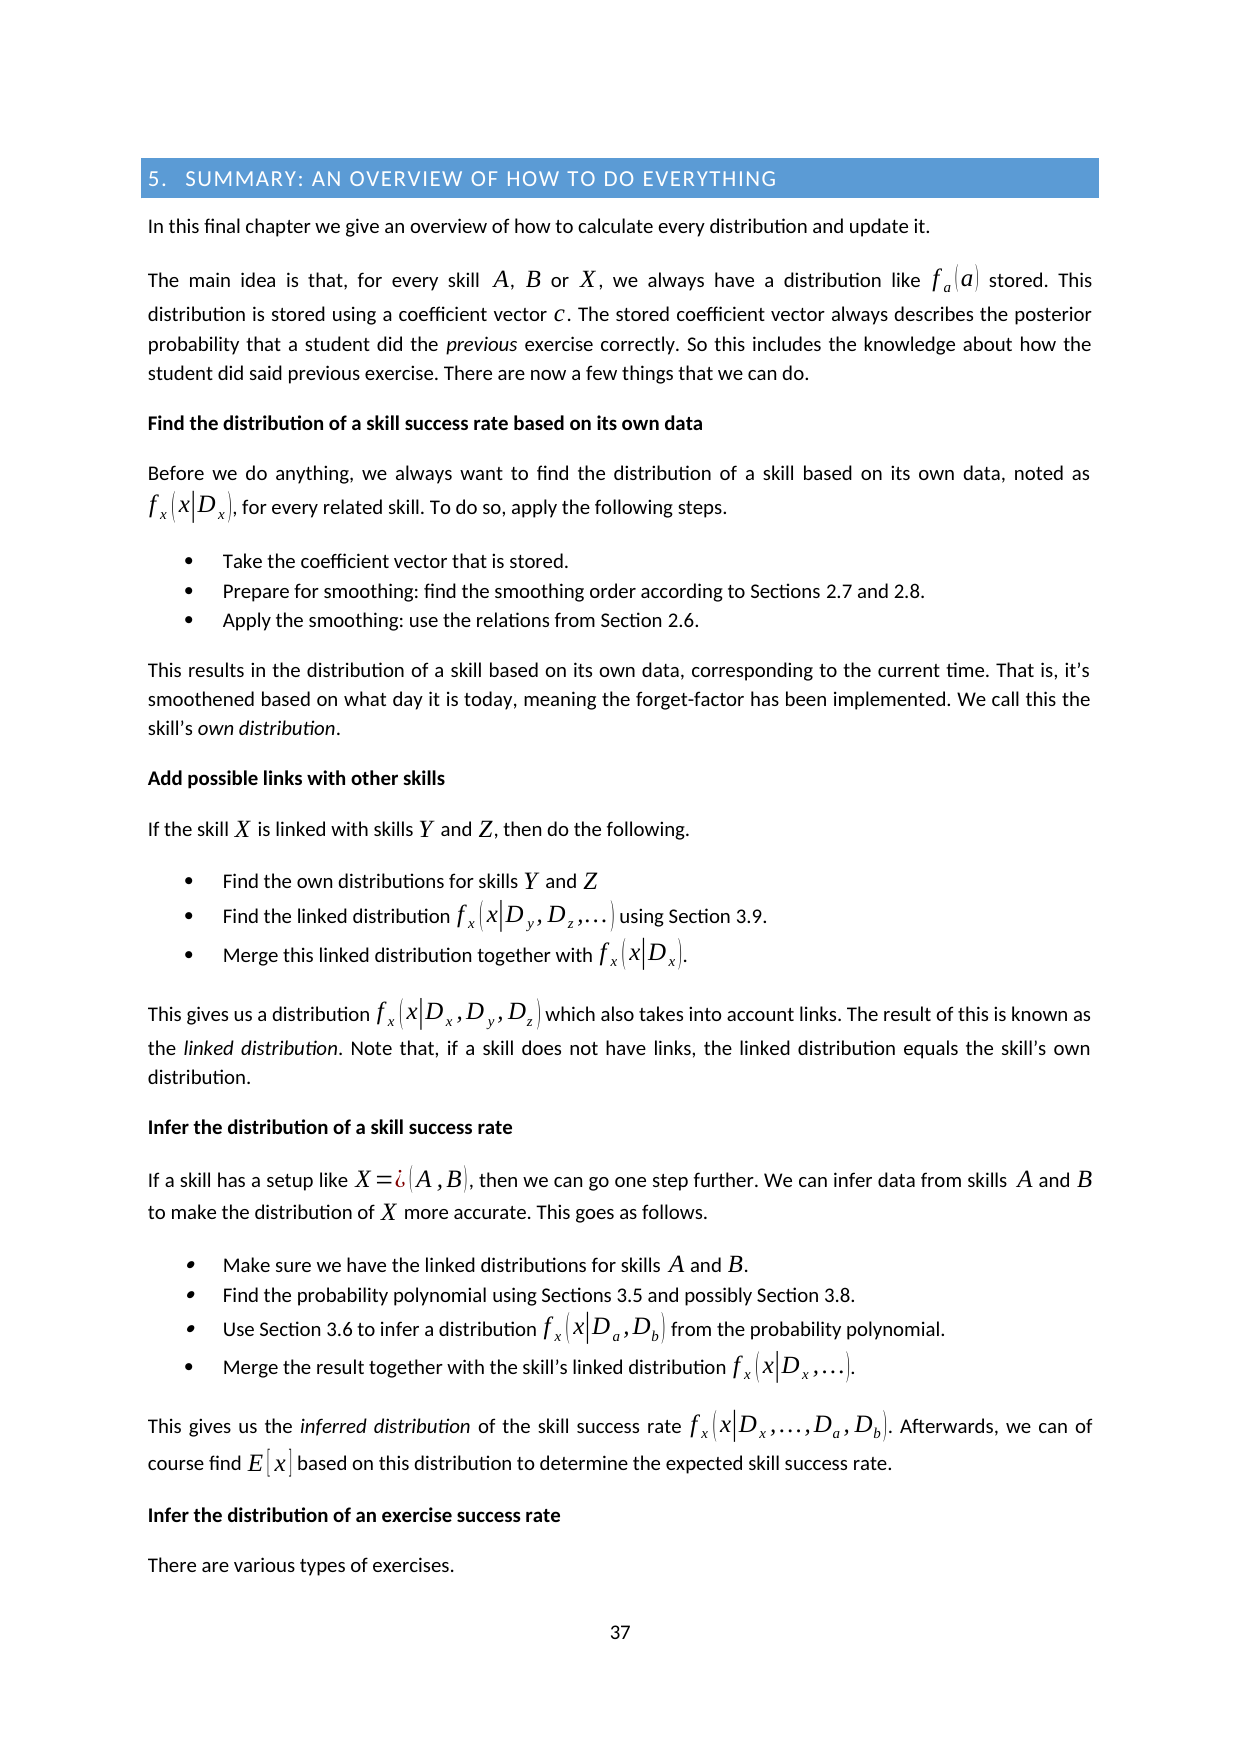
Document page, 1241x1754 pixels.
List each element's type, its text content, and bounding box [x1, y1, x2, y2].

list Use Section 3.6 to infer a distribution from the probability polynomial. [185, 1311, 1093, 1346]
list Find the own distributions for skills and [185, 867, 1093, 895]
text Add possible links with other skills [148, 765, 1093, 791]
text There are various types of exercises. [148, 1552, 1093, 1578]
text In this final chapter we give an overview of how to calculate every distribution and update it. [148, 213, 1093, 238]
text The main idea is that, for every skill , or , we always have a distribution like stored. This distribution is stored using a coefficient vector . The stored coefficient vector always describes the posterior probability that a student did the previous exercise correctly. So this includes the knowledge about how the student did said previous exercise. There are now a few things that we can do. [148, 263, 1093, 386]
list Merge this linked distribution together with . [185, 937, 1093, 972]
text Before we do anything, we always want to find the distribution of a skill based on its own data, noted as , for every related skill. To do so, apply the following steps. [148, 460, 1093, 524]
list Prepare for smoothing: find the smoothing order according to Sections 2.7 and 2.8. [185, 578, 1093, 603]
text This gives us a distribution which also takes into account links. The result of this is known as the linked distribution. Note that, if a skill does not have links, the linked distribution equals the skill’s own distribution. [148, 997, 1093, 1089]
text If the skill is linked with skills and , then do the following. [148, 815, 1093, 843]
text This results in the distribution of a skill based on its own data, corresponding to the current time. That is, it’s smoothened based on what day it is today, meaning the forget-factor has been implemented. We call this the skill’s own distribution. [148, 657, 1093, 741]
text If a skill has a setup like , then we can go one step further. We can infer data from skills and to make the distribution of more accurate. This goes as follows. [148, 1164, 1093, 1226]
list Find the probability polynomial using Sections 3.5 and possibly Section 3.8. [185, 1282, 1093, 1307]
subtitle Summary: an overview of how to do everything [148, 164, 1093, 192]
list Make sure we have the linked distributions for skills and . [185, 1251, 1093, 1278]
list Apply the smoothing: use the relations from Section 2.6. [185, 607, 1093, 632]
list Merge the result together with the skill’s linked distribution . [185, 1350, 1093, 1384]
text Infer the distribution of an exercise success rate [148, 1502, 1093, 1528]
text Infer the distribution of a skill success rate [148, 1114, 1093, 1139]
text Find the distribution of a skill success rate based on its own data [148, 410, 1093, 436]
text This gives us the inferred distribution of the skill success rate . Afterwards, we can of course find based on this distribution to determine the expected skill success rate. [148, 1409, 1093, 1478]
list Take the coefficient vector that is stored. [185, 549, 1093, 574]
list Find the linked distribution using Section 3.9. [185, 899, 1093, 933]
